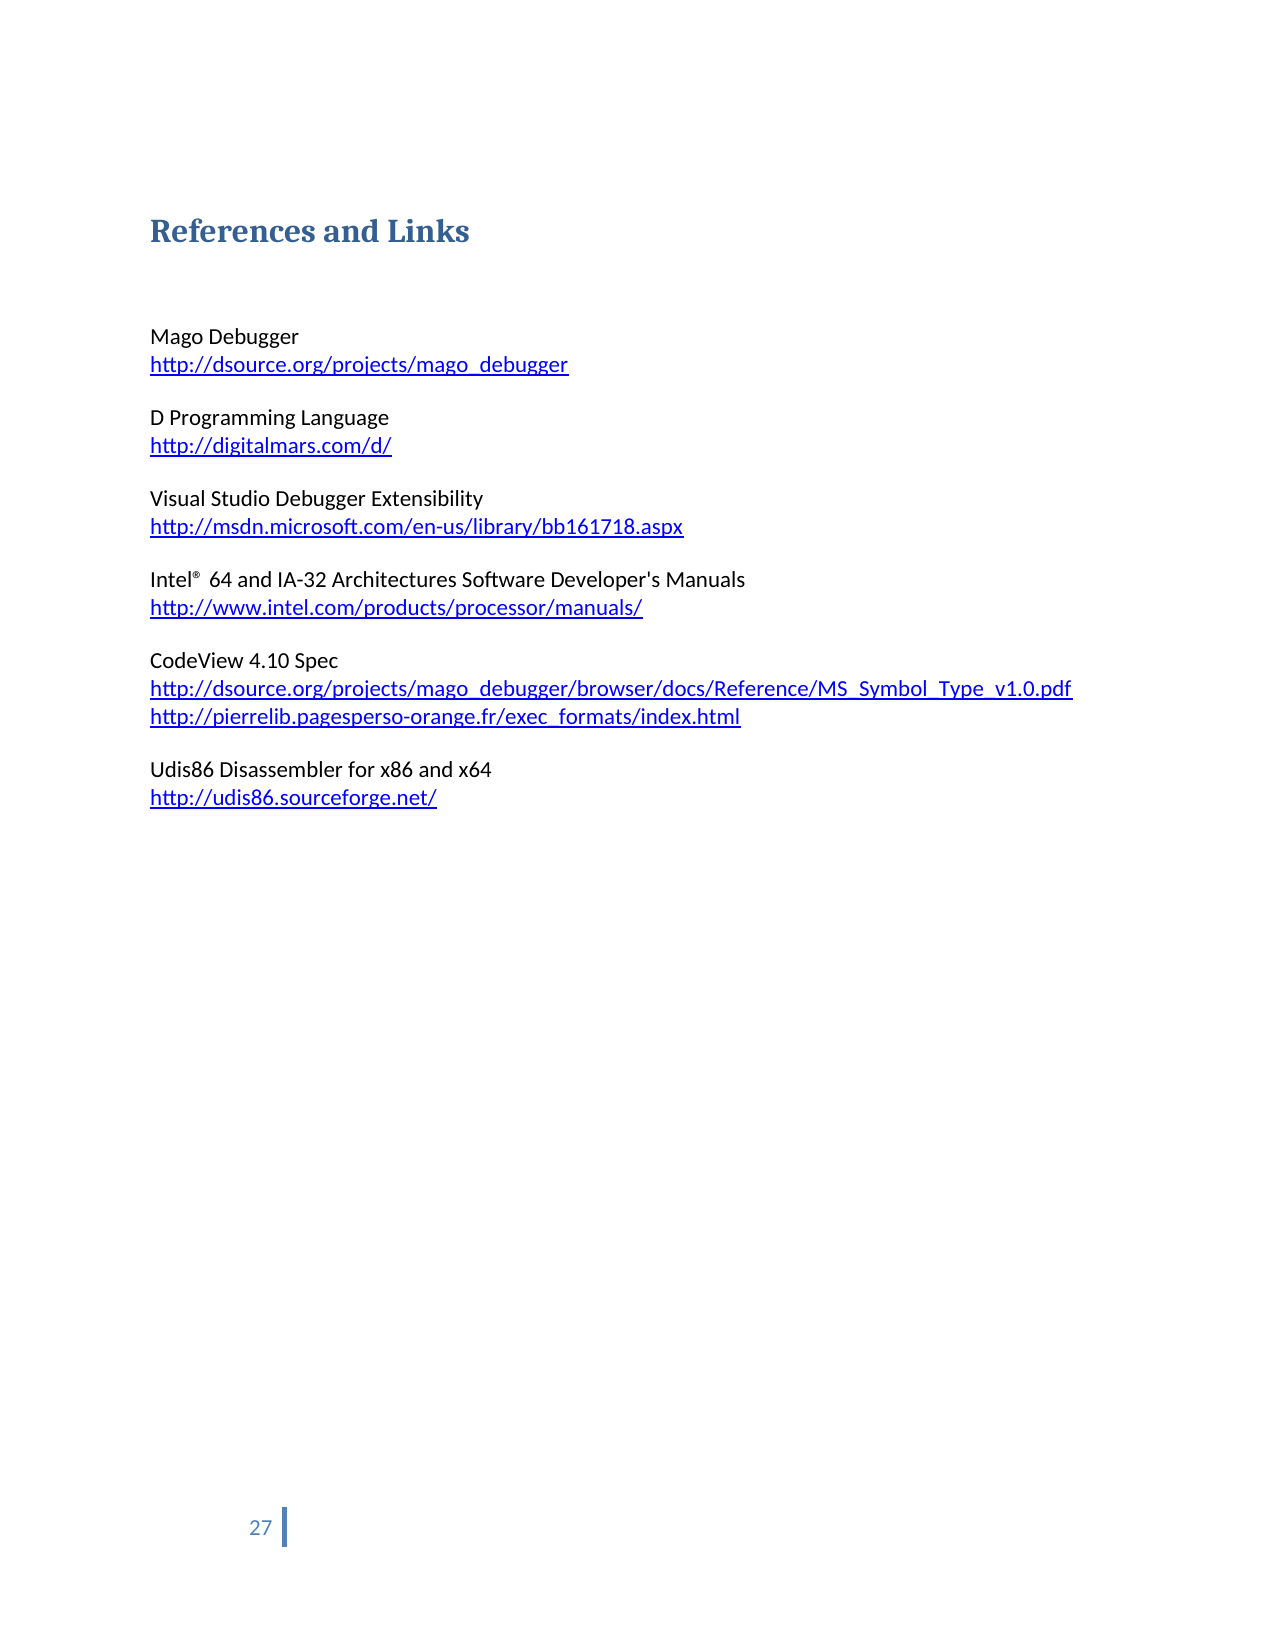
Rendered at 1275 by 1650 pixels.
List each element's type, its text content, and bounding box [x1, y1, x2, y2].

text D Programming Language [150, 403, 1125, 431]
text http://digitalmars.com/d/ [150, 431, 1125, 459]
text http://dsource.org/projects/mago_debugger/browser/docs/Reference/MS_Symbol_Type_v1.0.pdf [150, 674, 1125, 702]
text Udis86 Disassembler for x86 and x64 [150, 755, 1125, 783]
text Mago Debugger [150, 322, 1125, 350]
text http://udis86.sourceforge.net/ [150, 783, 1125, 811]
text http://www.intel.com/products/processor/manuals/ [150, 593, 1125, 621]
text http://msdn.microsoft.com/en-us/library/bb161718.aspx [150, 512, 1125, 540]
text Visual Studio Debugger Extensibility [150, 484, 1125, 512]
subtitle References and Links [150, 212, 1125, 251]
text http://dsource.org/projects/mago_debugger [150, 350, 1125, 378]
text Intel® 64 and IA-32 Architectures Software Developer's Manuals [150, 565, 1125, 593]
text CodeView 4.10 Spec [150, 646, 1125, 674]
text http://pierrelib.pagesperso-orange.fr/exec_formats/index.html [150, 702, 1125, 730]
